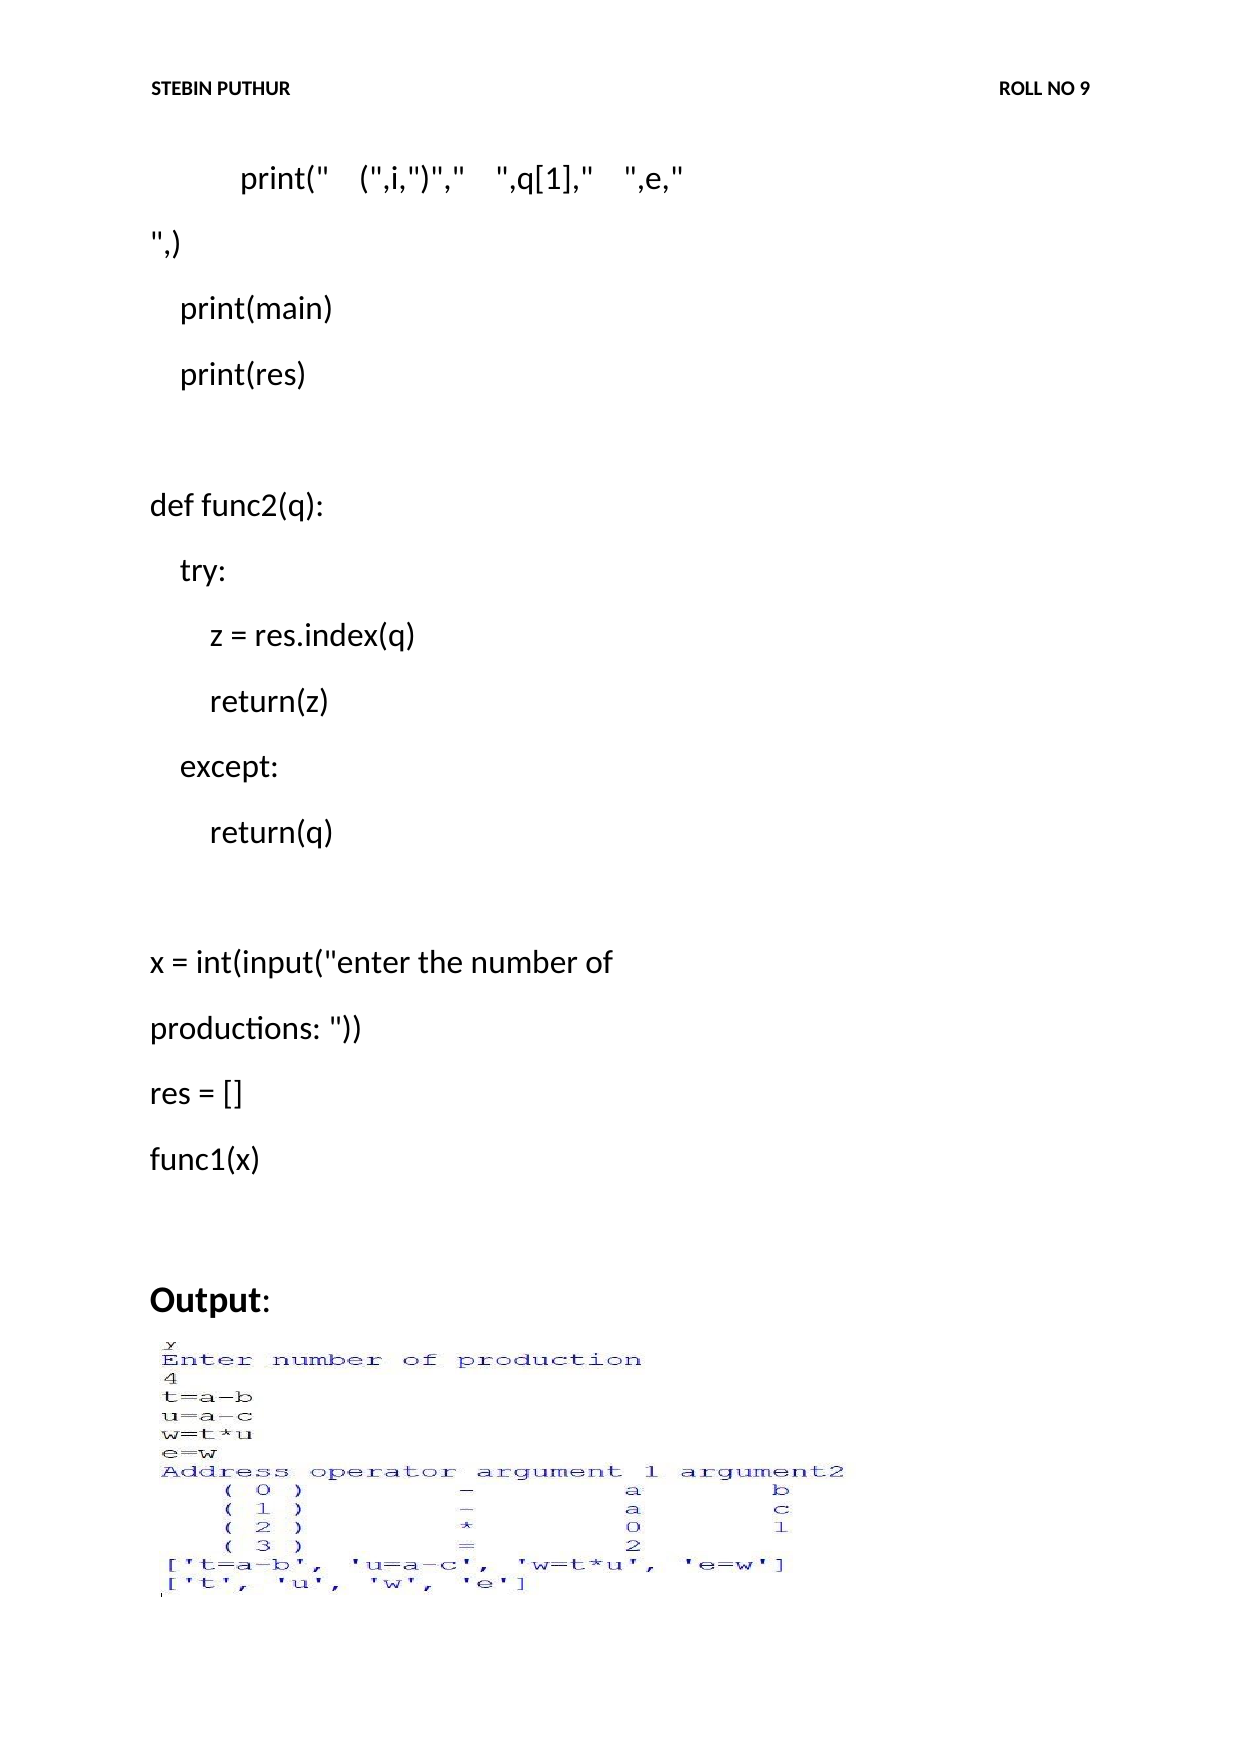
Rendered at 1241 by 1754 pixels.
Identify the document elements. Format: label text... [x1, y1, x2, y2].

text return(z) [149, 680, 704, 721]
text res = [] [149, 1072, 704, 1113]
text except: [149, 745, 704, 786]
text return(q) [149, 811, 704, 851]
text print(" (",i,")"," ",q[1]," ",e," ",) [149, 157, 704, 263]
text z = res.index(q) [149, 614, 704, 655]
text print(res) [149, 353, 704, 393]
picture [159, 1342, 1100, 1597]
text try: [149, 549, 704, 590]
text print(main) [149, 287, 704, 328]
text def func2(q): [149, 484, 704, 524]
text func1(x) [149, 1137, 704, 1178]
text Output: [149, 1276, 1090, 1322]
text x = int(input("enter the number of productions: ")) [149, 942, 704, 1047]
